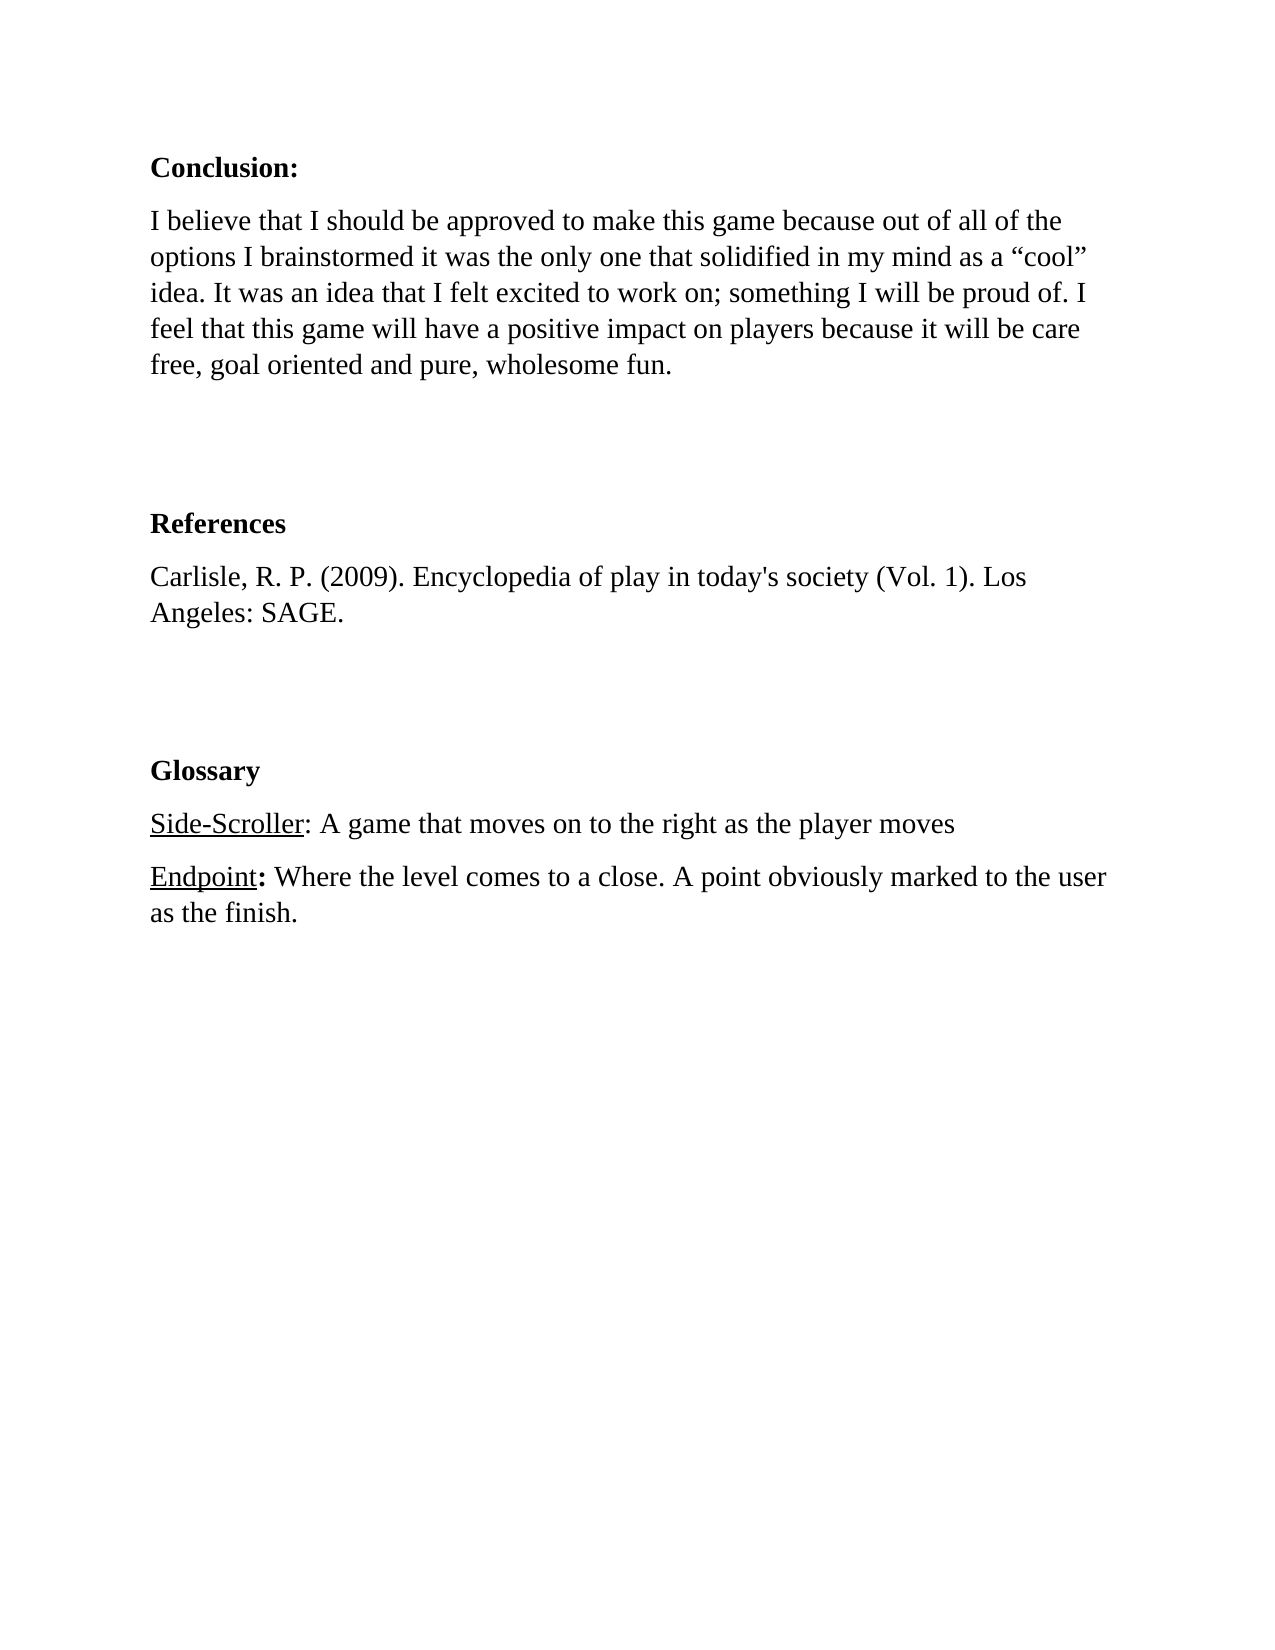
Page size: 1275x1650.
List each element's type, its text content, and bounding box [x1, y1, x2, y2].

text Carlisle, R. P. (2009). Encyclopedia of play in today's society (Vol. 1). Los Angeles: SAGE. [150, 559, 1125, 628]
text Glossary [150, 753, 1125, 787]
text I believe that I should be approved to make this game because out of all of the options I brainstormed it was the only one that solidified in my mind as a “cool” idea. It was an idea that I felt excited to work on; something I will be proud of. I feel that this game will have a positive impact on players because it will be care free, goal oriented and pure, wholesome fun. [150, 203, 1125, 381]
text Endpoint: Where the level comes to a close. A point obviously marked to the user as the finish. [150, 859, 1125, 928]
text References [150, 506, 1125, 539]
text Side-Scroller: A game that moves on to the right as the player moves [150, 806, 1125, 839]
text Conclusion: [150, 150, 1125, 183]
